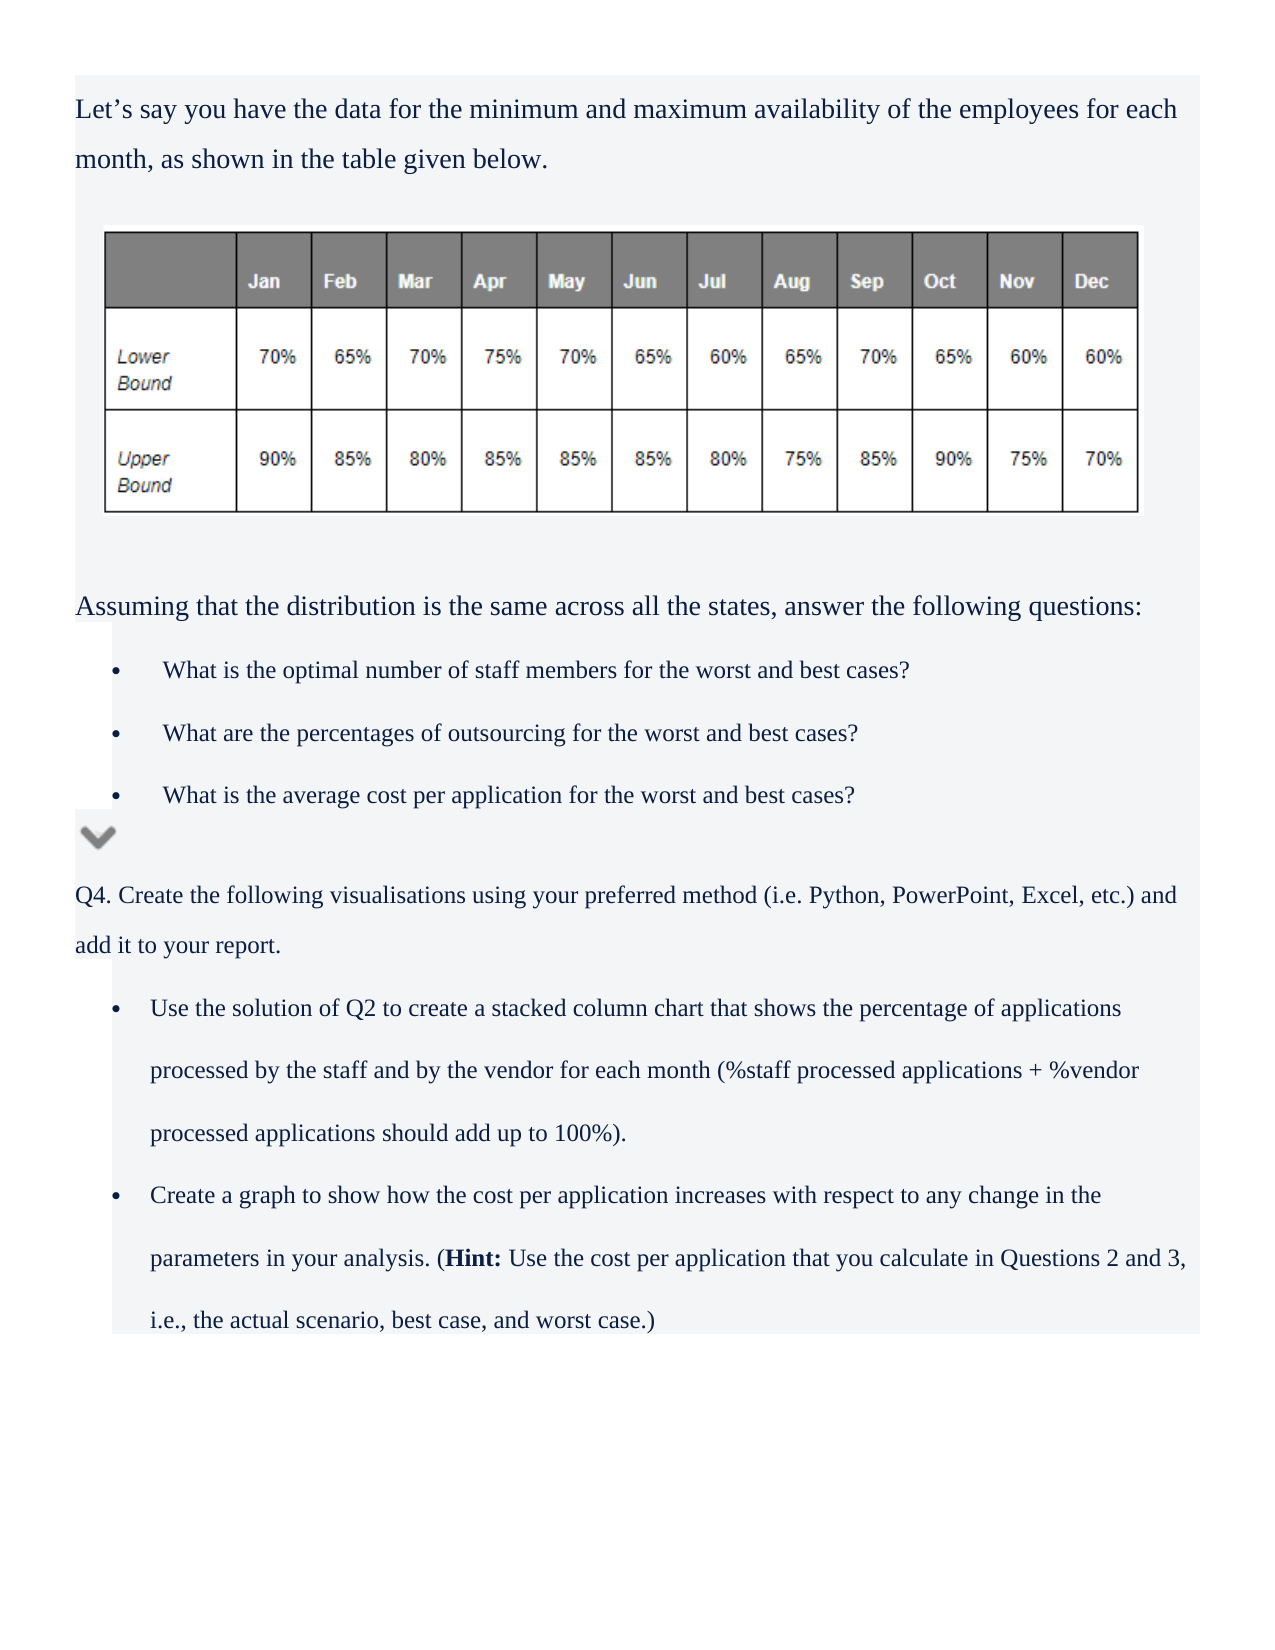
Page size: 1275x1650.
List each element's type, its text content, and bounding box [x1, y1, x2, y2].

picture [103, 225, 1145, 516]
list Create a graph to show how the cost per application increases with respect to any change in the parameters in your analysis. (Hint: Use the cost per application that you calculate in Questions 2 and 3, i.e., the actual scenario, best case, and worst case.) [112, 1147, 1200, 1334]
text Assuming that the distribution is the same across all the states, answer the following questions: [75, 572, 1200, 622]
list Use the solution of Q2 to create a stacked column chart that shows the percentage of applications processed by the staff and by the vendor for each month (%staff processed applications + %vendor processed applications should add up to 100%). [112, 959, 1200, 1147]
text Let’s say you have the data for the minimum and maximum availability of the employees for each month, as shown in the table given below. [75, 75, 1200, 175]
list What is the optimal number of staff members for the worst and best cases? [112, 622, 1200, 684]
list What is the average cost per application for the worst and best cases? [112, 747, 1200, 809]
list What are the percentages of outsourcing for the worst and best cases? [112, 684, 1200, 747]
picture [75, 812, 122, 860]
text Q4. Create the following visualisations using your preferred method (i.e. Python, PowerPoint, Excel, etc.) and add it to your report. [75, 859, 1200, 959]
